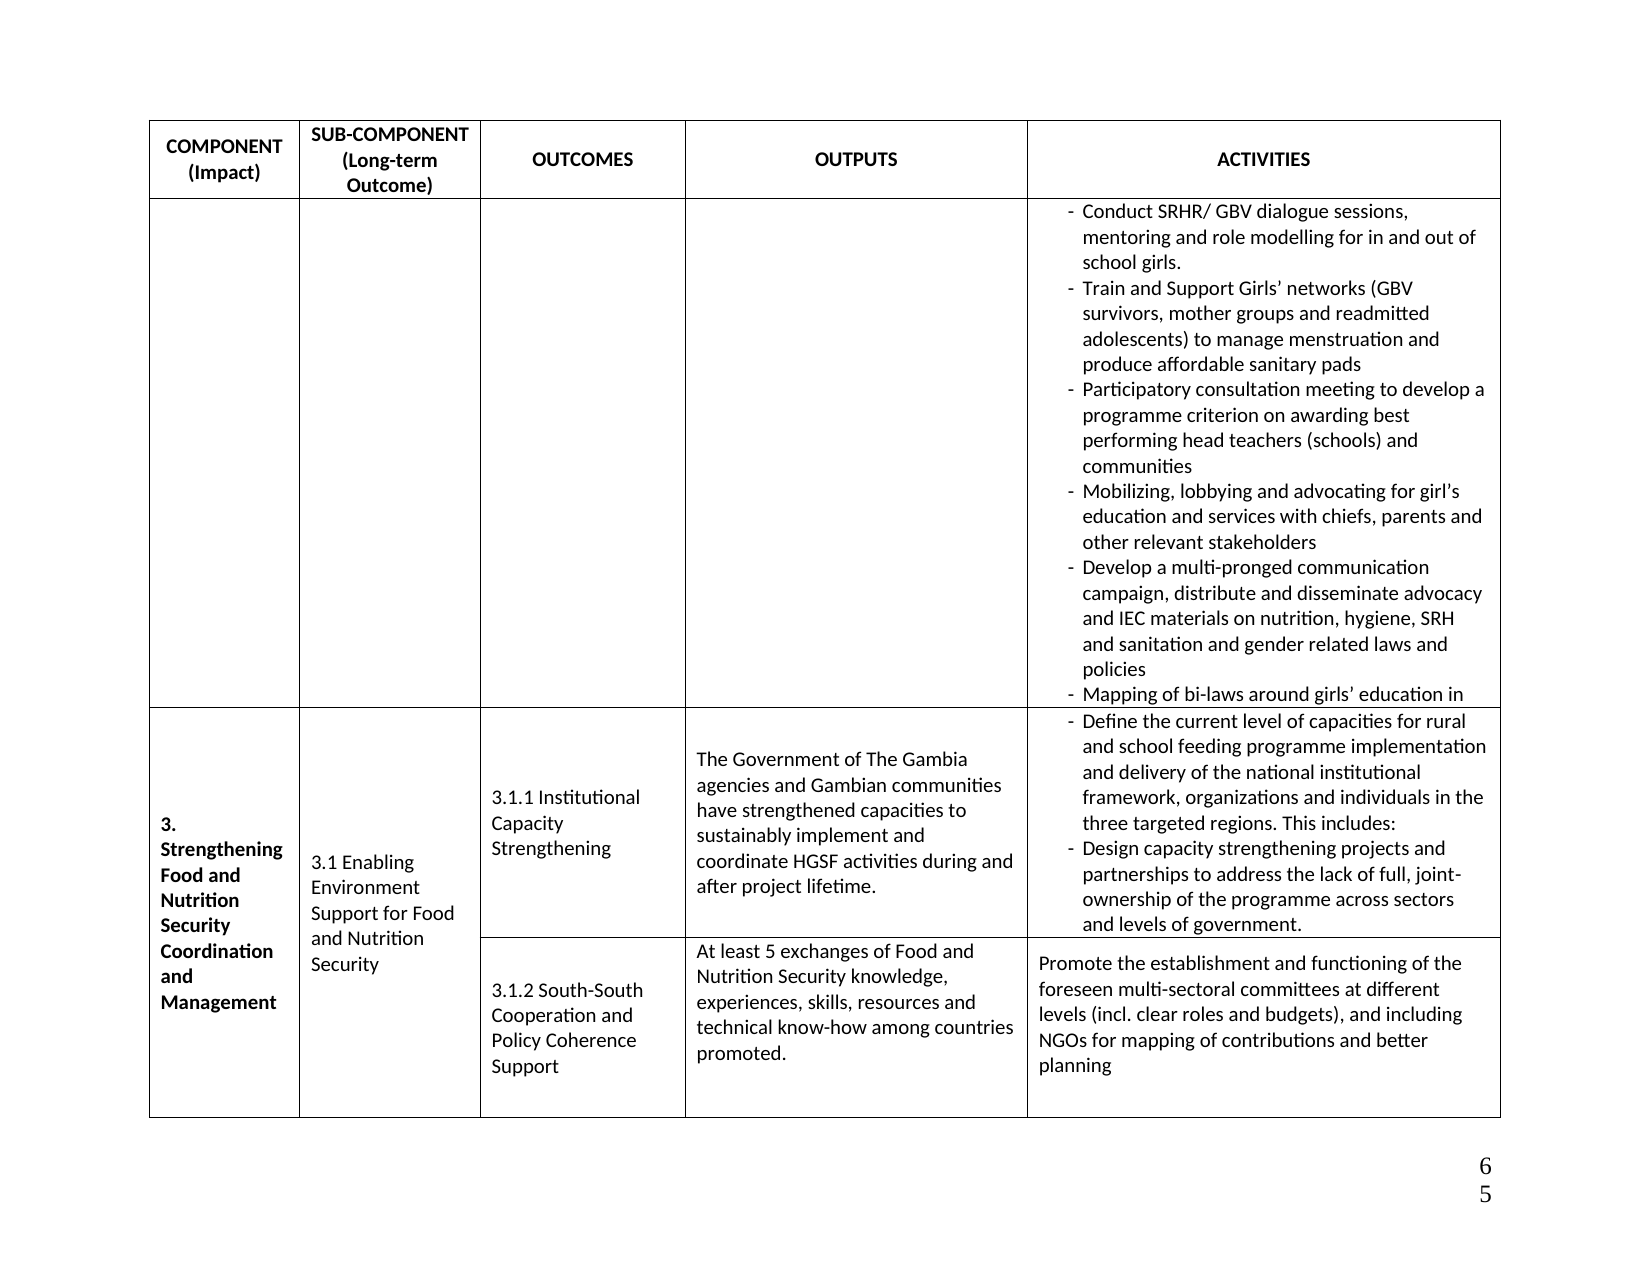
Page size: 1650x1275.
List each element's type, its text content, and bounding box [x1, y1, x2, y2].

table_cell [150, 199, 299, 707]
table_cell [300, 199, 480, 707]
table_header COMPONENT (Impact) [150, 121, 299, 198]
table_cell At least 5 exchanges of Food and Nutrition Security knowledge, experiences, skills, resources and technical know-how among countries promoted. [686, 938, 1027, 1117]
table_cell 3.1.2 South-South Cooperation and Policy Coherence Support [481, 938, 685, 1117]
table_cell Conduct SRHR/ GBV dialogue sessions, mentoring and role modelling for in and out of school girls. Train and Support Girls’ networks (GBV survivors, mother groups and readmitted adolescents) to manage menstruation and produce affordable sanitary pads Participatory consultation meeting to develop a programme criterion on awarding best performing head teachers (schools) and communities Mobilizing, lobbying and advocating for girl’s education and services with chiefs, parents and other relevant stakeholders Develop a multi-pronged communication campaign, distribute and disseminate advocacy and IEC materials on nutrition, hygiene, SRH and sanitation and gender related laws and policies Mapping of bi-laws around girls’ education in the targeted areas [1028, 199, 1500, 707]
table_cell 3.1.1 Institutional Capacity Strengthening [481, 708, 685, 937]
table_cell 3.1 Enabling Environment Support for Food and Nutrition Security [300, 708, 480, 1117]
table_cell Define the current level of capacities for rural and school feeding programme implementation and delivery of the national institutional framework, organizations and individuals in the three targeted regions. This includes: Design capacity strengthening projects and partnerships to address the lack of full, jointownership of the programme across sectors and levels of government. [1028, 708, 1500, 937]
table_header ACTIVITIES [1028, 121, 1500, 198]
table_cell Promote the establishment and functioning of the foreseen multi-sectoral committees at different levels (incl. clear roles and budgets), and including NGOs for mapping of contributions and better planning [1028, 938, 1500, 1117]
table_cell The Government of The Gambia agencies and Gambian communities have strengthened capacities to sustainably implement and coordinate HGSF activities during and after project lifetime. [686, 708, 1027, 937]
table_cell [481, 199, 685, 707]
table_cell [686, 199, 1027, 707]
table_cell 3. Strengthening Food and Nutrition Security Coordination and Management [150, 708, 299, 1117]
table_header OUTCOMES [481, 121, 685, 198]
table_header SUB-COMPONENT (Long-term Outcome) [300, 121, 480, 198]
table_header OUTPUTS [686, 121, 1027, 198]
